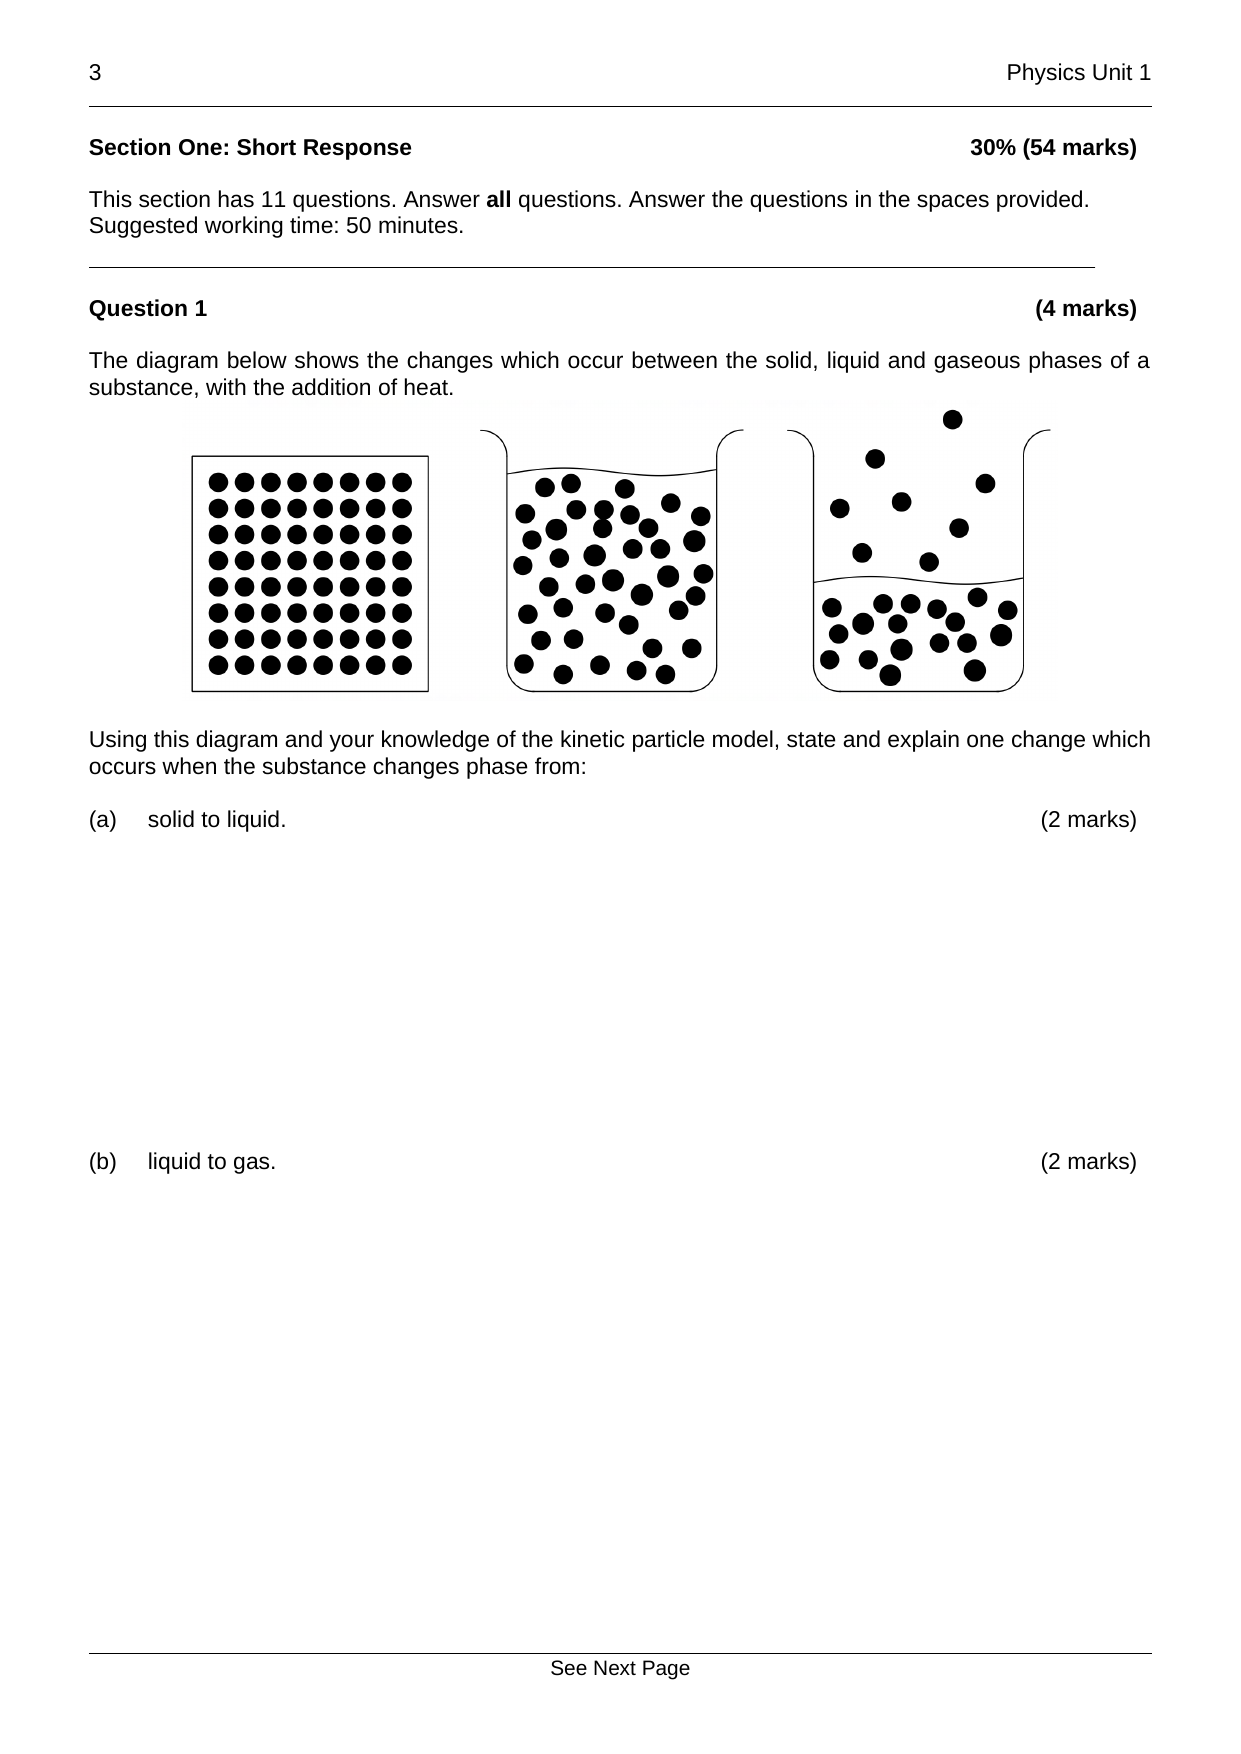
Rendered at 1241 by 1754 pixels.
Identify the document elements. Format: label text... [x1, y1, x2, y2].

text The diagram below shows the changes which occur between the solid, liquid and gaseous phases of a substance, with the addition of heat. [89, 347, 1152, 400]
text This section has 11 questions. Answer all questions. Answer the questions in the spaces provided. [89, 186, 1095, 212]
text (a) solid to liquid. (2 marks) [89, 806, 1152, 832]
text Suggested working time: 50 minutes. [89, 212, 1095, 239]
text Section One: Short Response 30% (54 marks) [89, 133, 1152, 160]
text Question 1 (4 marks) [89, 295, 1152, 321]
text (b) liquid to gas. (2 marks) [89, 1148, 1152, 1174]
picture [182, 400, 1059, 701]
text Using this diagram and your knowledge of the kinetic particle model, state and explain one change which occurs when the substance changes phase from: [89, 726, 1152, 779]
